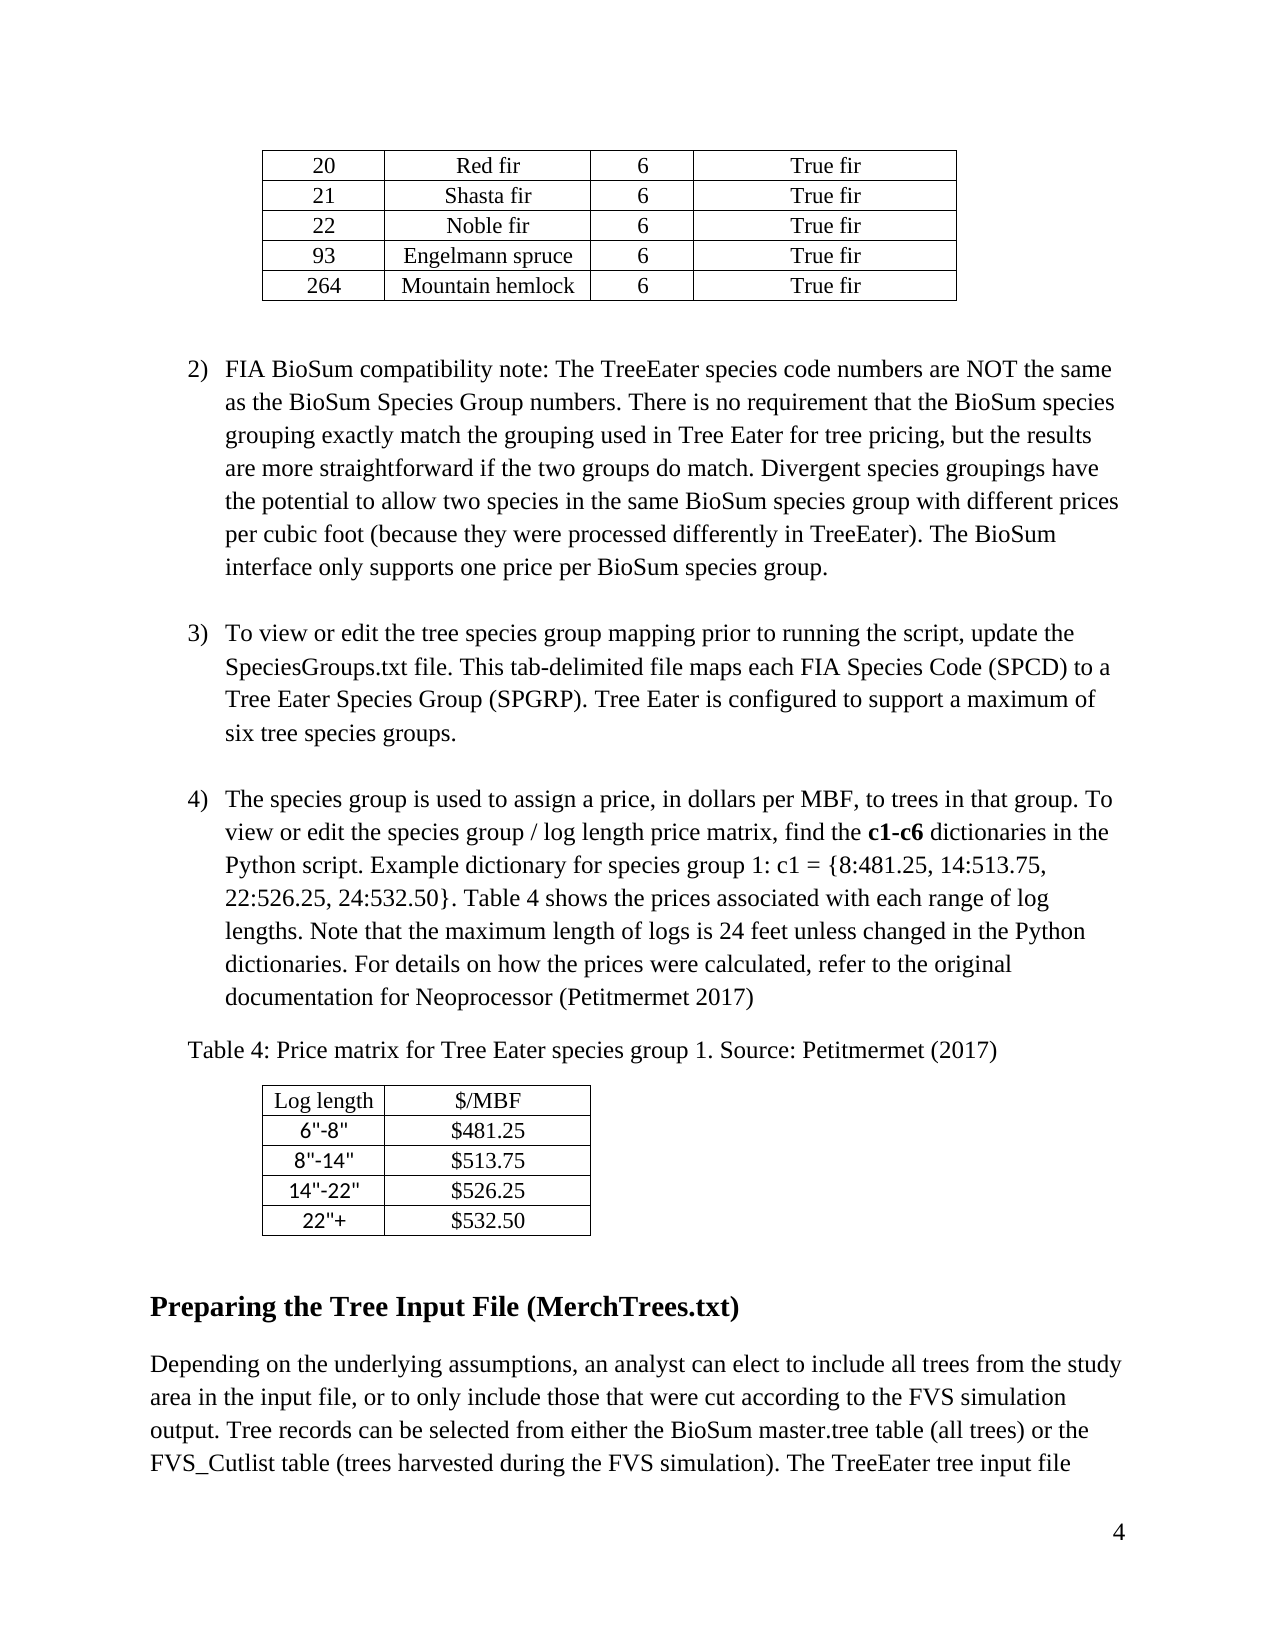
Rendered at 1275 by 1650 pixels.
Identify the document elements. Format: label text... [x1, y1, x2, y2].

table_cell 22 [263, 211, 384, 240]
table_cell Noble fir [385, 211, 590, 240]
table_cell 20 [263, 151, 384, 180]
table_cell 6 [591, 271, 693, 299]
list To view or edit the tree species group mapping prior to running the script, update the SpeciesGroups.txt file. This tab-delimited file maps each FIA Species Code (SPCD) to a Tree Eater Species Group (SPGRP). Tree Eater is configured to support a maximum of six tree species groups. [187, 618, 1125, 779]
table_cell $513.75 [385, 1146, 590, 1175]
table_cell Mountain hemlock [385, 271, 590, 299]
table_cell True fir [694, 151, 956, 180]
table_cell Engelmann spruce [385, 241, 590, 269]
table_cell True fir [694, 271, 956, 299]
table_cell Shasta fir [385, 181, 590, 210]
table_cell 264 [263, 271, 384, 299]
table_cell 6 [591, 211, 693, 240]
list The species group is used to assign a price, in dollars per MBF, to trees in that group. To view or edit the species group / log length price matrix, find the c1-c6 dictionaries in the Python script. Example dictionary for species group 1: c1 = {8:481.25, 14:513.75, 22:526.25, 24:532.50}. Table 4 shows the prices associated with each range of log lengths. Note that the maximum length of logs is 24 feet unless changed in the Python dictionaries. For details on how the prices were calculated, refer to the original documentation for Neoprocessor (Petitmermet 2017) [187, 784, 1125, 1011]
subtitle Preparing the Tree Input File (MerchTrees.txt) [150, 1289, 1125, 1323]
table_cell 22"+ [263, 1206, 384, 1235]
table_cell True fir [694, 211, 956, 240]
list FIA BioSum compatibility note: The TreeEater species code numbers are NOT the same as the BioSum Species Group numbers. There is no requirement that the BioSum species grouping exactly match the grouping used in Tree Eater for tree pricing, but the results are more straightforward if the two groups do match. Divergent species groupings have the potential to allow two species in the same BioSum species group with different prices per cubic foot (because they were processed differently in TreeEater). The BioSum interface only supports one price per BioSum species group. [187, 354, 1125, 614]
table_cell True fir [694, 241, 956, 269]
table_cell 6 [591, 241, 693, 269]
table_cell 6 [591, 151, 693, 180]
table_cell 93 [263, 241, 384, 269]
table_header $/MBF [385, 1086, 590, 1115]
table_header Log length [263, 1086, 384, 1115]
table_cell $481.25 [385, 1116, 590, 1145]
table_cell $532.50 [385, 1206, 590, 1235]
table_cell $526.25 [385, 1176, 590, 1205]
table_cell Red fir [385, 151, 590, 180]
table_cell 6 [591, 181, 693, 210]
table_cell True fir [694, 181, 956, 210]
table_cell 6"-8" [263, 1116, 384, 1145]
table_cell 8"-14" [263, 1146, 384, 1175]
table_cell 21 [263, 181, 384, 210]
table_cell 14"-22" [263, 1176, 384, 1205]
